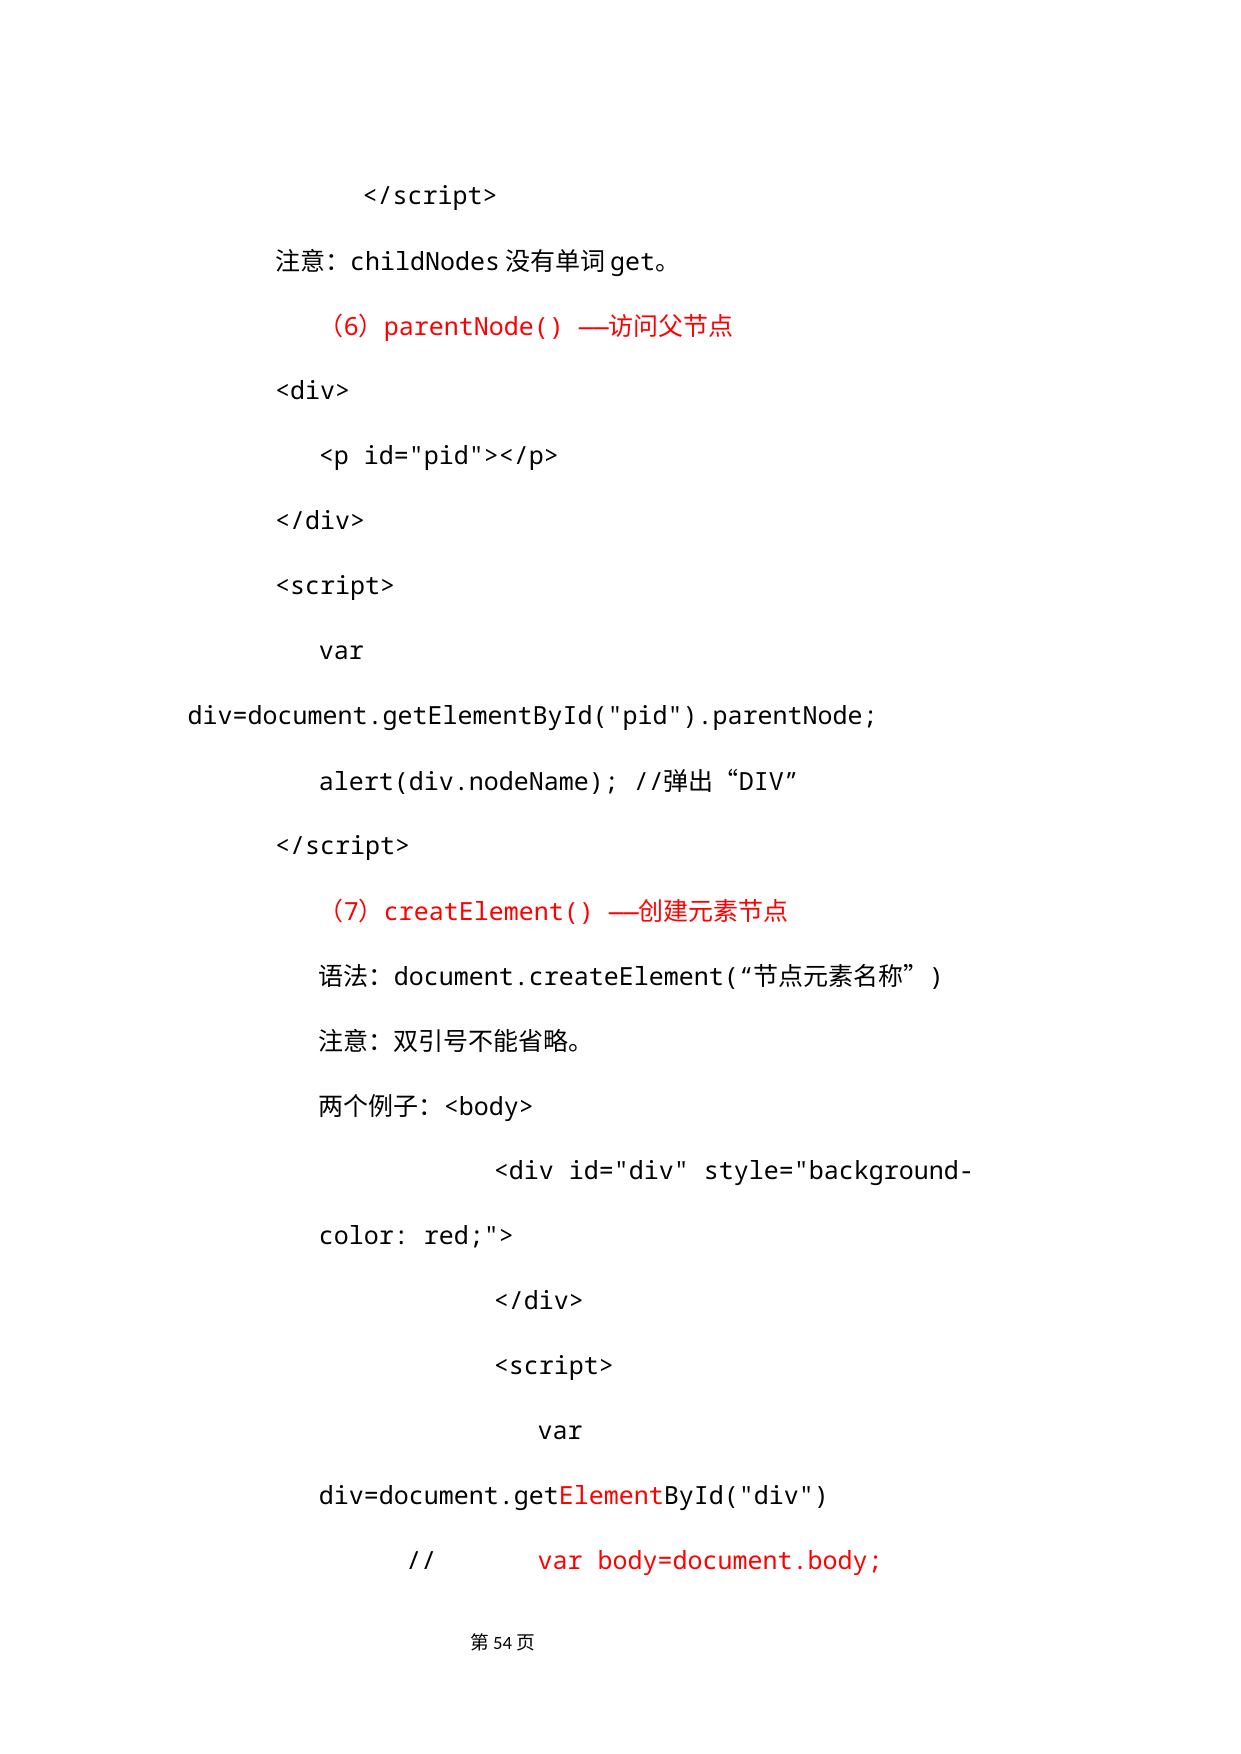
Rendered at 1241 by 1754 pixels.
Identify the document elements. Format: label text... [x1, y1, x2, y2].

list 注意：双引号不能省略。 [319, 1007, 1053, 1072]
list </script> [231, 162, 1053, 227]
list parentNode() ——访问父节点 [275, 292, 1053, 357]
list <p id="pid"></p> [187, 422, 1053, 487]
list // var body=document.body; [362, 1527, 1053, 1592]
list <script> [319, 1332, 1053, 1397]
list 注意：childNodes没有单词get。 [231, 227, 1053, 292]
list var div=document.getElementById("pid").parentNode; [187, 617, 1053, 747]
list <script> [187, 552, 1053, 617]
list creatElement() ——创建元素节点 [275, 877, 1053, 942]
list </div> [319, 1267, 1053, 1332]
list alert(div.nodeName); //弹出“DIV” [187, 747, 1053, 812]
list </div> [187, 487, 1053, 552]
list 两个例子：<body> [319, 1072, 1053, 1137]
list var div=document.getElementById("div") [319, 1397, 1053, 1527]
list <div id="div" style="background-color: red;"> [319, 1137, 1053, 1267]
list <div> [231, 357, 1053, 422]
list </script> [187, 812, 1053, 877]
list 语法：document.createElement(“节点元素名称”) [319, 942, 1053, 1007]
